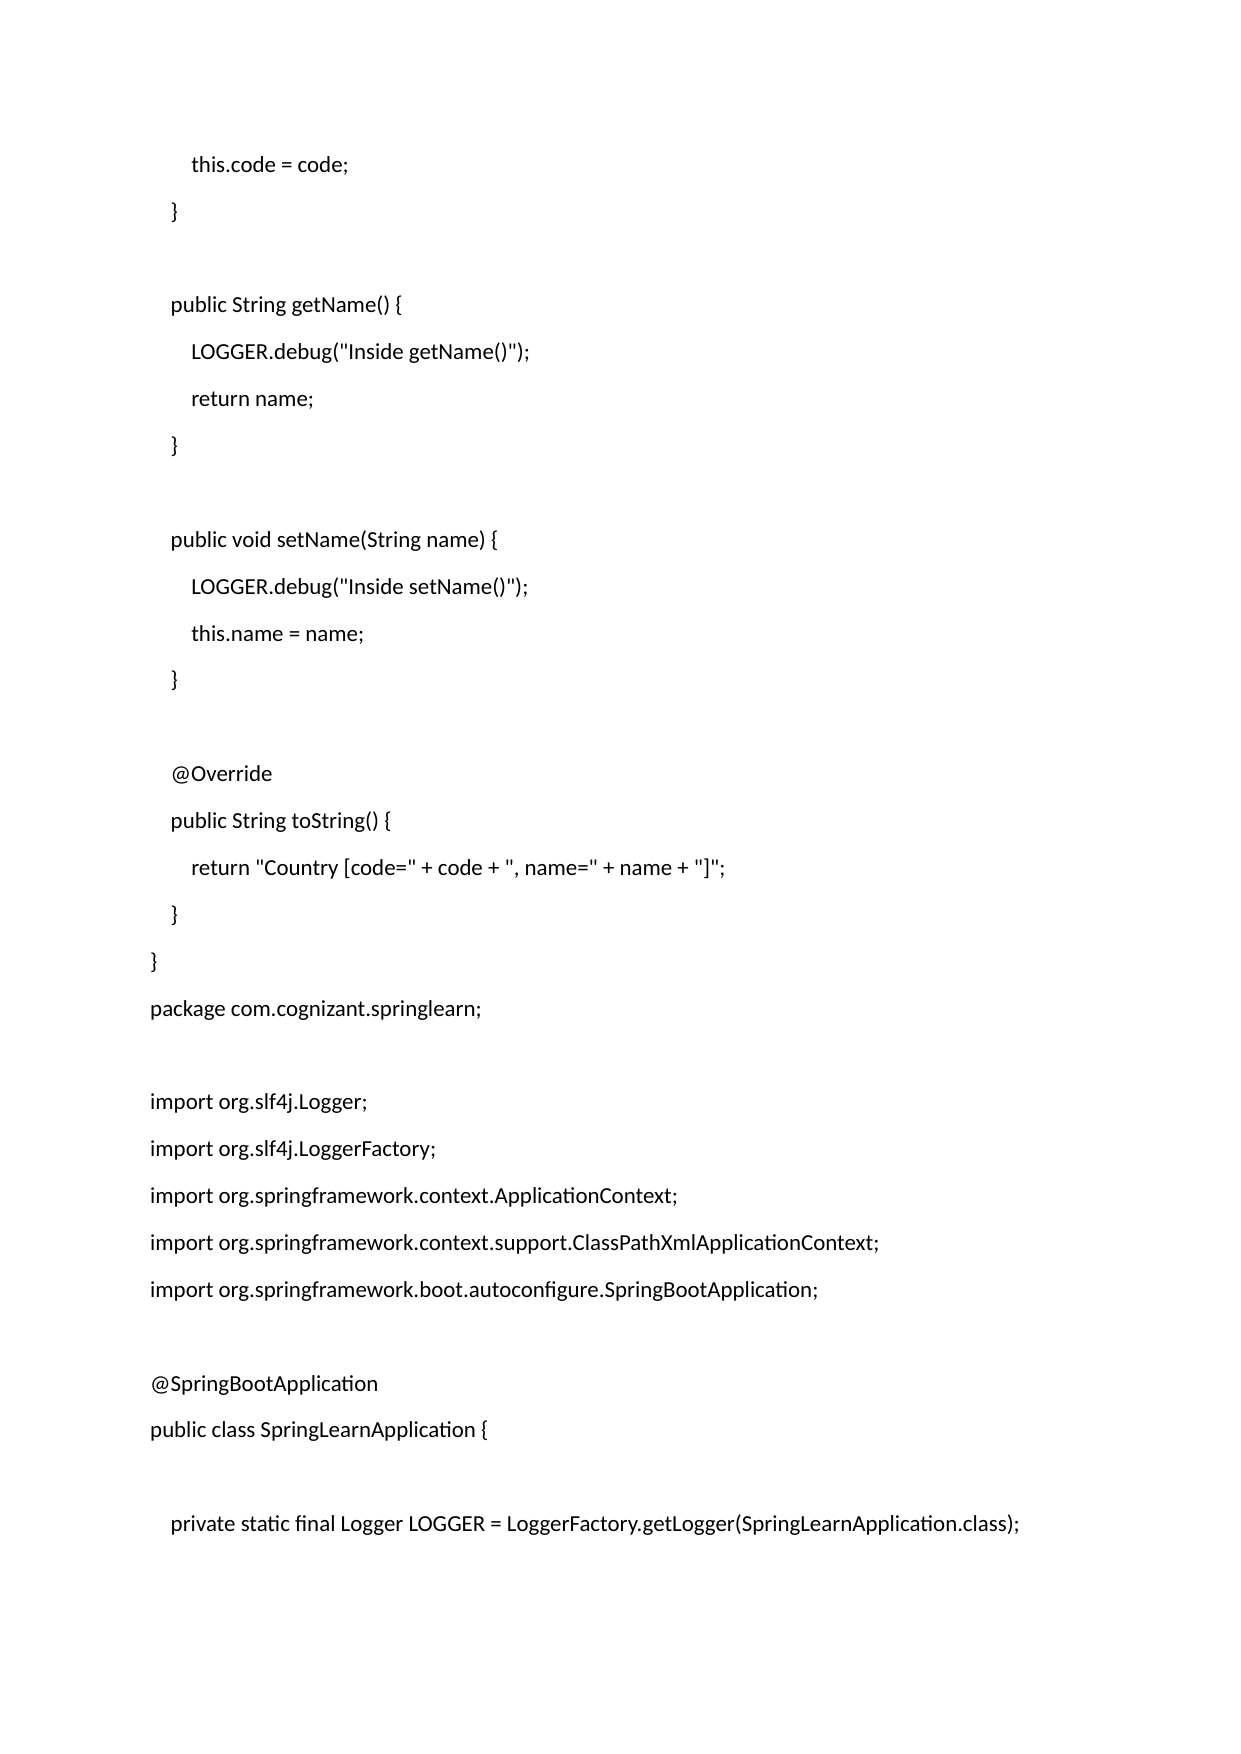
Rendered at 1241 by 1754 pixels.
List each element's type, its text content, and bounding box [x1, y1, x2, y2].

text LOGGER.debug("Inside setName()"); [150, 572, 1090, 600]
text this.name = name; [150, 619, 1090, 647]
text import org.springframework.context.ApplicationContext; [150, 1181, 1090, 1209]
text import org.springframework.context.support.ClassPathXmlApplicationContext; [150, 1228, 1090, 1256]
text } [150, 197, 1090, 225]
text public String getName() { [150, 291, 1090, 319]
text } [150, 666, 1090, 694]
text import org.springframework.boot.autoconfigure.SpringBootApplication; [150, 1275, 1090, 1303]
text LOGGER.debug("Inside getName()"); [150, 337, 1090, 366]
text @Override [150, 759, 1090, 787]
text this.code = code; [150, 150, 1090, 178]
text } [150, 947, 1090, 975]
text @SpringBootApplication [150, 1369, 1090, 1397]
text } [150, 900, 1090, 928]
text return name; [150, 384, 1090, 412]
text public void setName(String name) { [150, 525, 1090, 553]
text return "Country [code=" + code + ", name=" + name + "]"; [150, 853, 1090, 881]
text import org.slf4j.LoggerFactory; [150, 1134, 1090, 1162]
text public String toString() { [150, 806, 1090, 834]
text public class SpringLearnApplication { [150, 1416, 1090, 1444]
text import org.slf4j.Logger; [150, 1087, 1090, 1116]
text private static final Logger LOGGER = LoggerFactory.getLogger(SpringLearnApplication.class); [150, 1509, 1090, 1537]
text } [150, 431, 1090, 459]
text package com.cognizant.springlearn; [150, 994, 1090, 1022]
